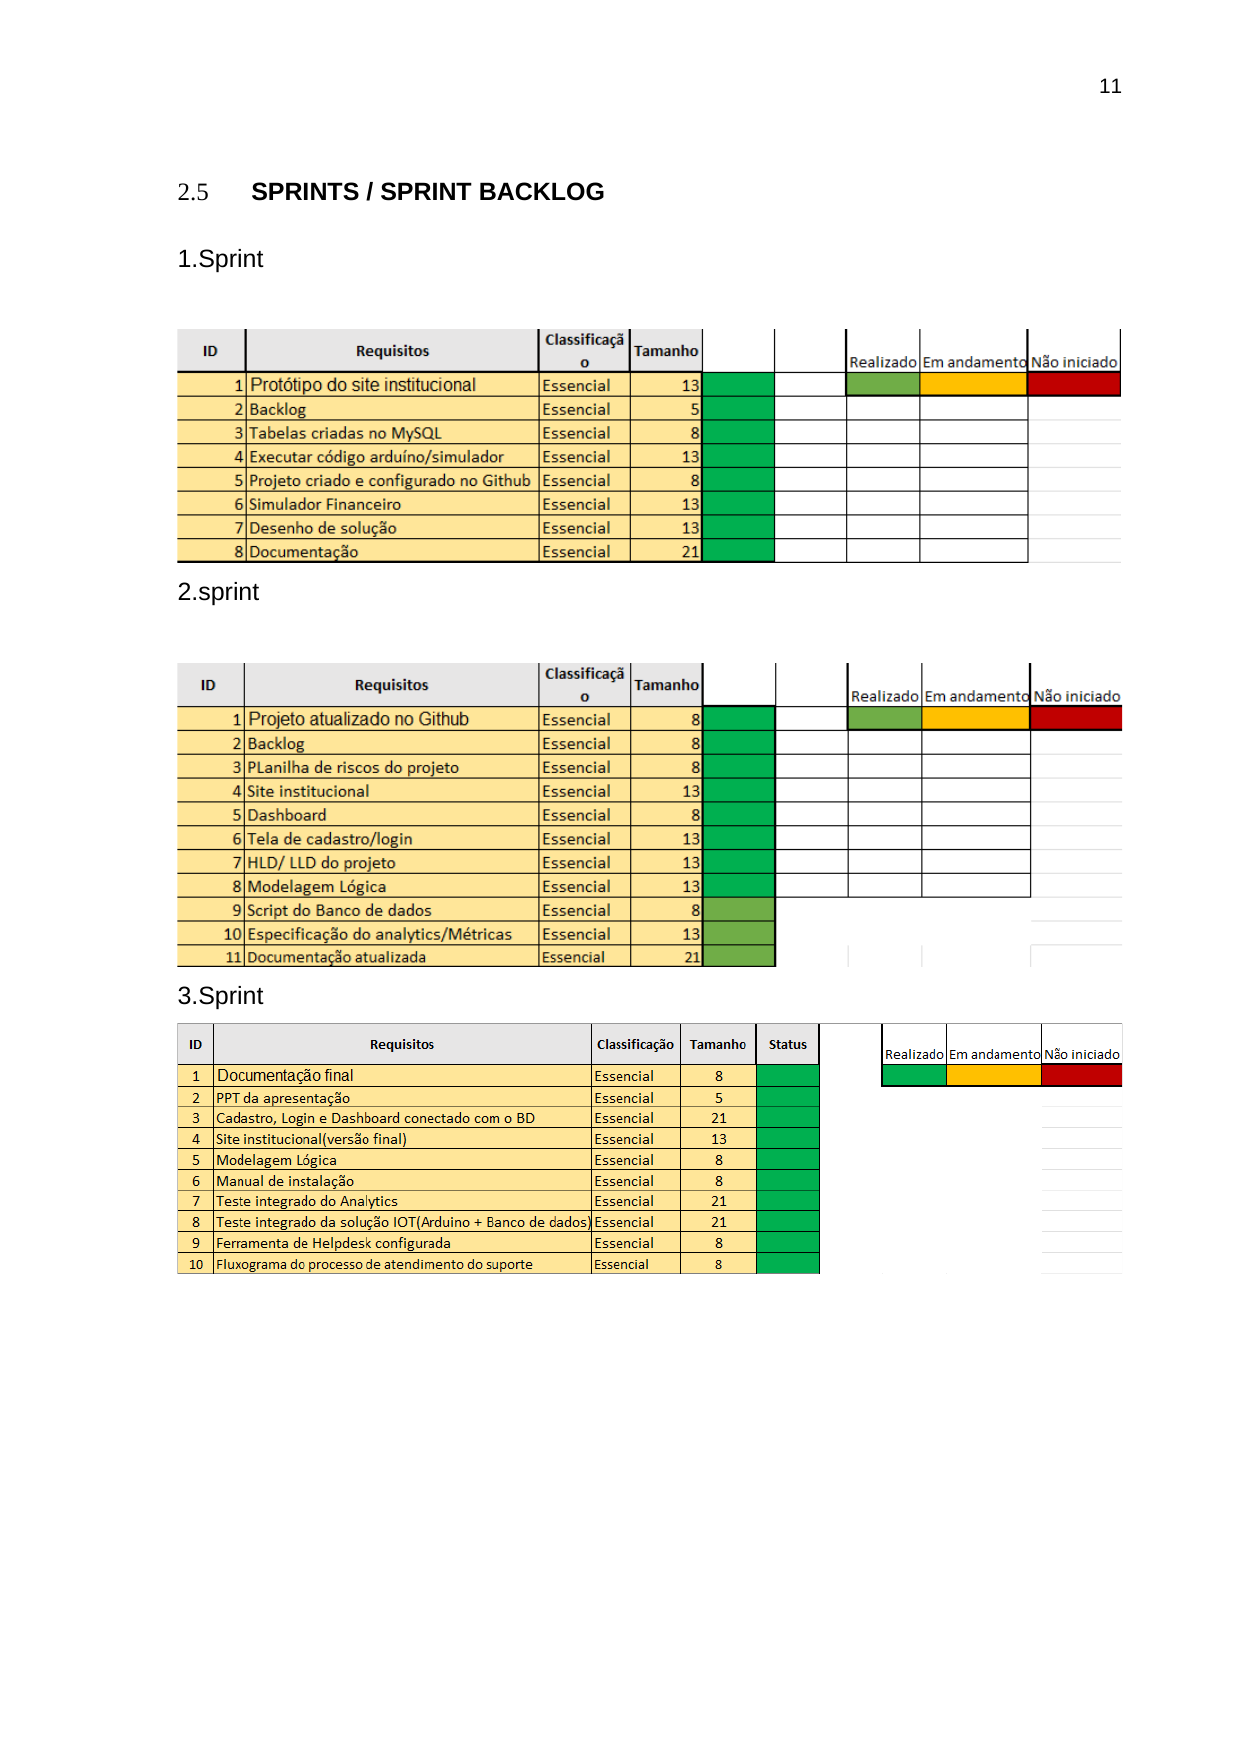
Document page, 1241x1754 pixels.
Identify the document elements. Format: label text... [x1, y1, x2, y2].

picture [177, 329, 1121, 563]
text 2.sprint [177, 577, 1122, 606]
text 1.Sprint [177, 243, 1122, 272]
subtitle Sprints / sprint backlog [177, 177, 1122, 206]
picture [177, 663, 1123, 967]
text 3.Sprint [177, 981, 1122, 1009]
picture [177, 1023, 1123, 1274]
